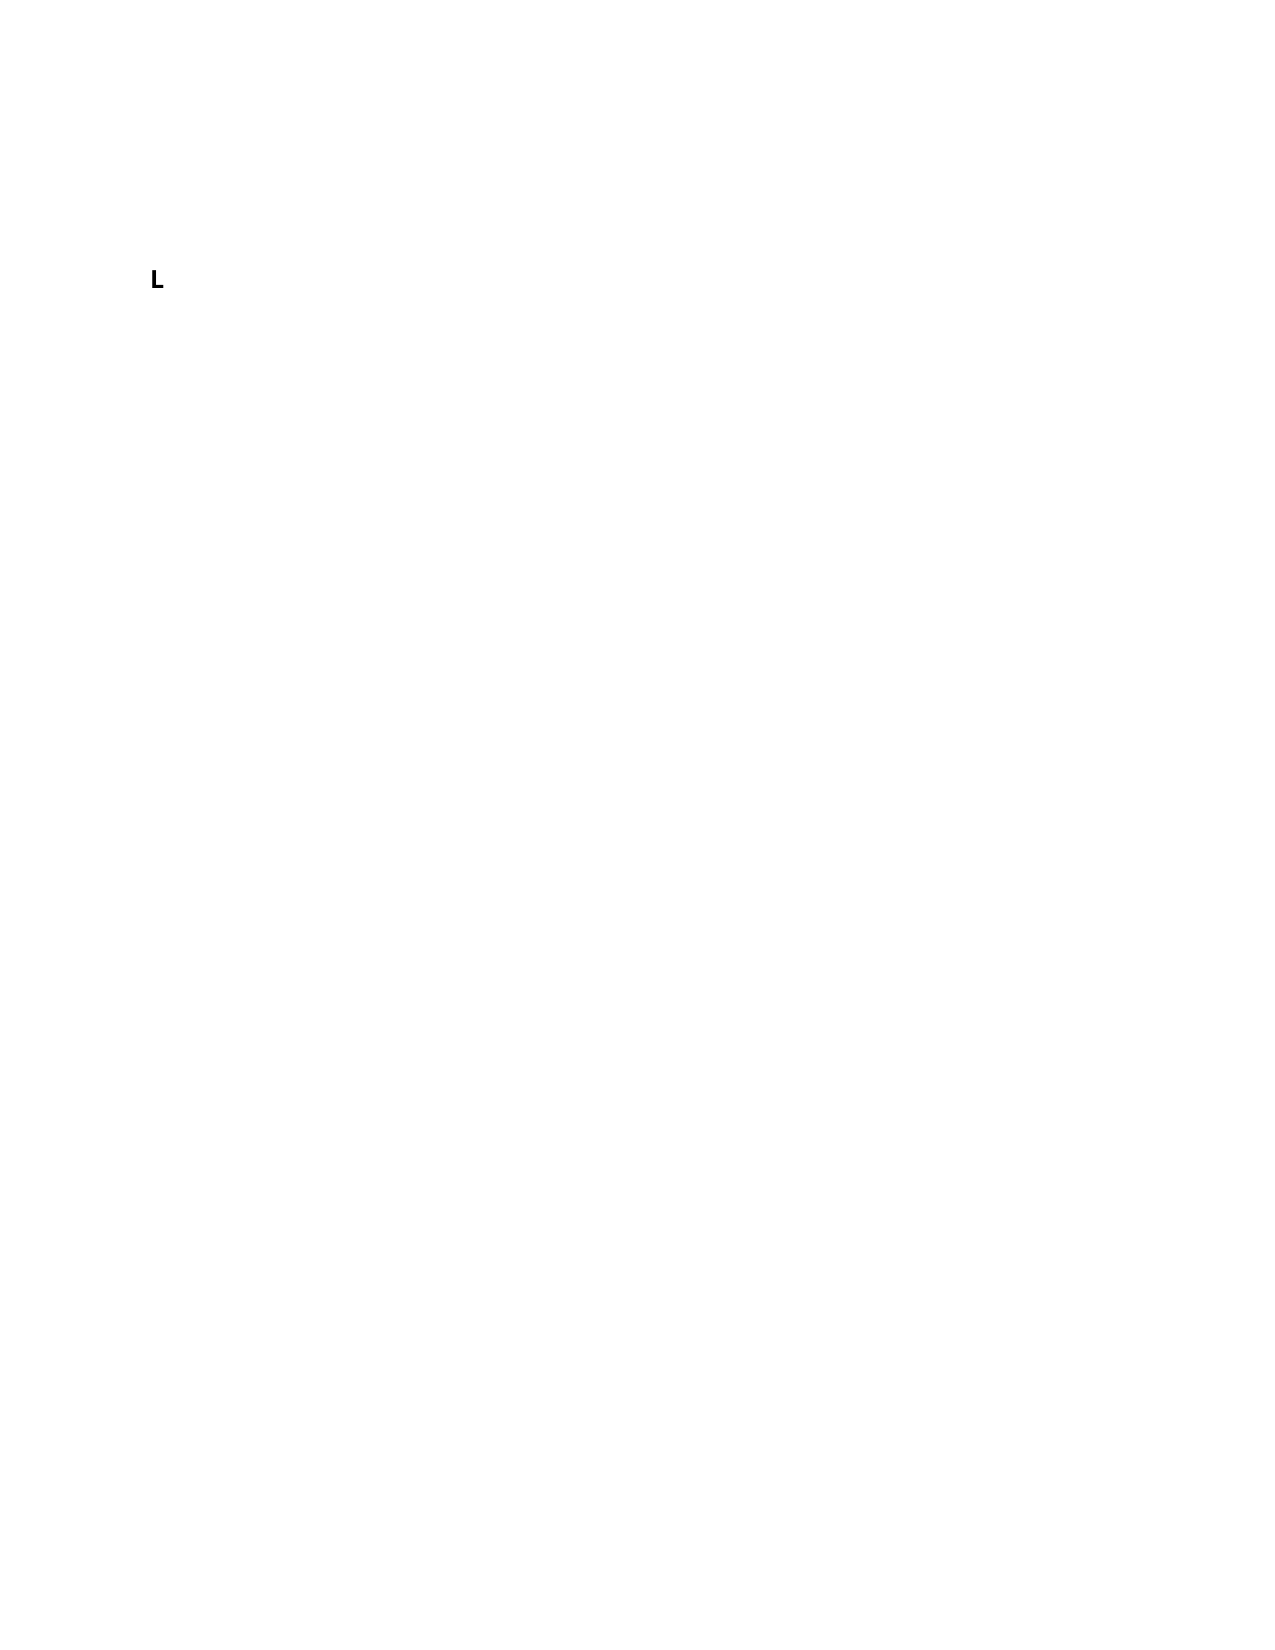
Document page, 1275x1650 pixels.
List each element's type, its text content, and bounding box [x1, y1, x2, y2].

text L [150, 262, 1125, 335]
